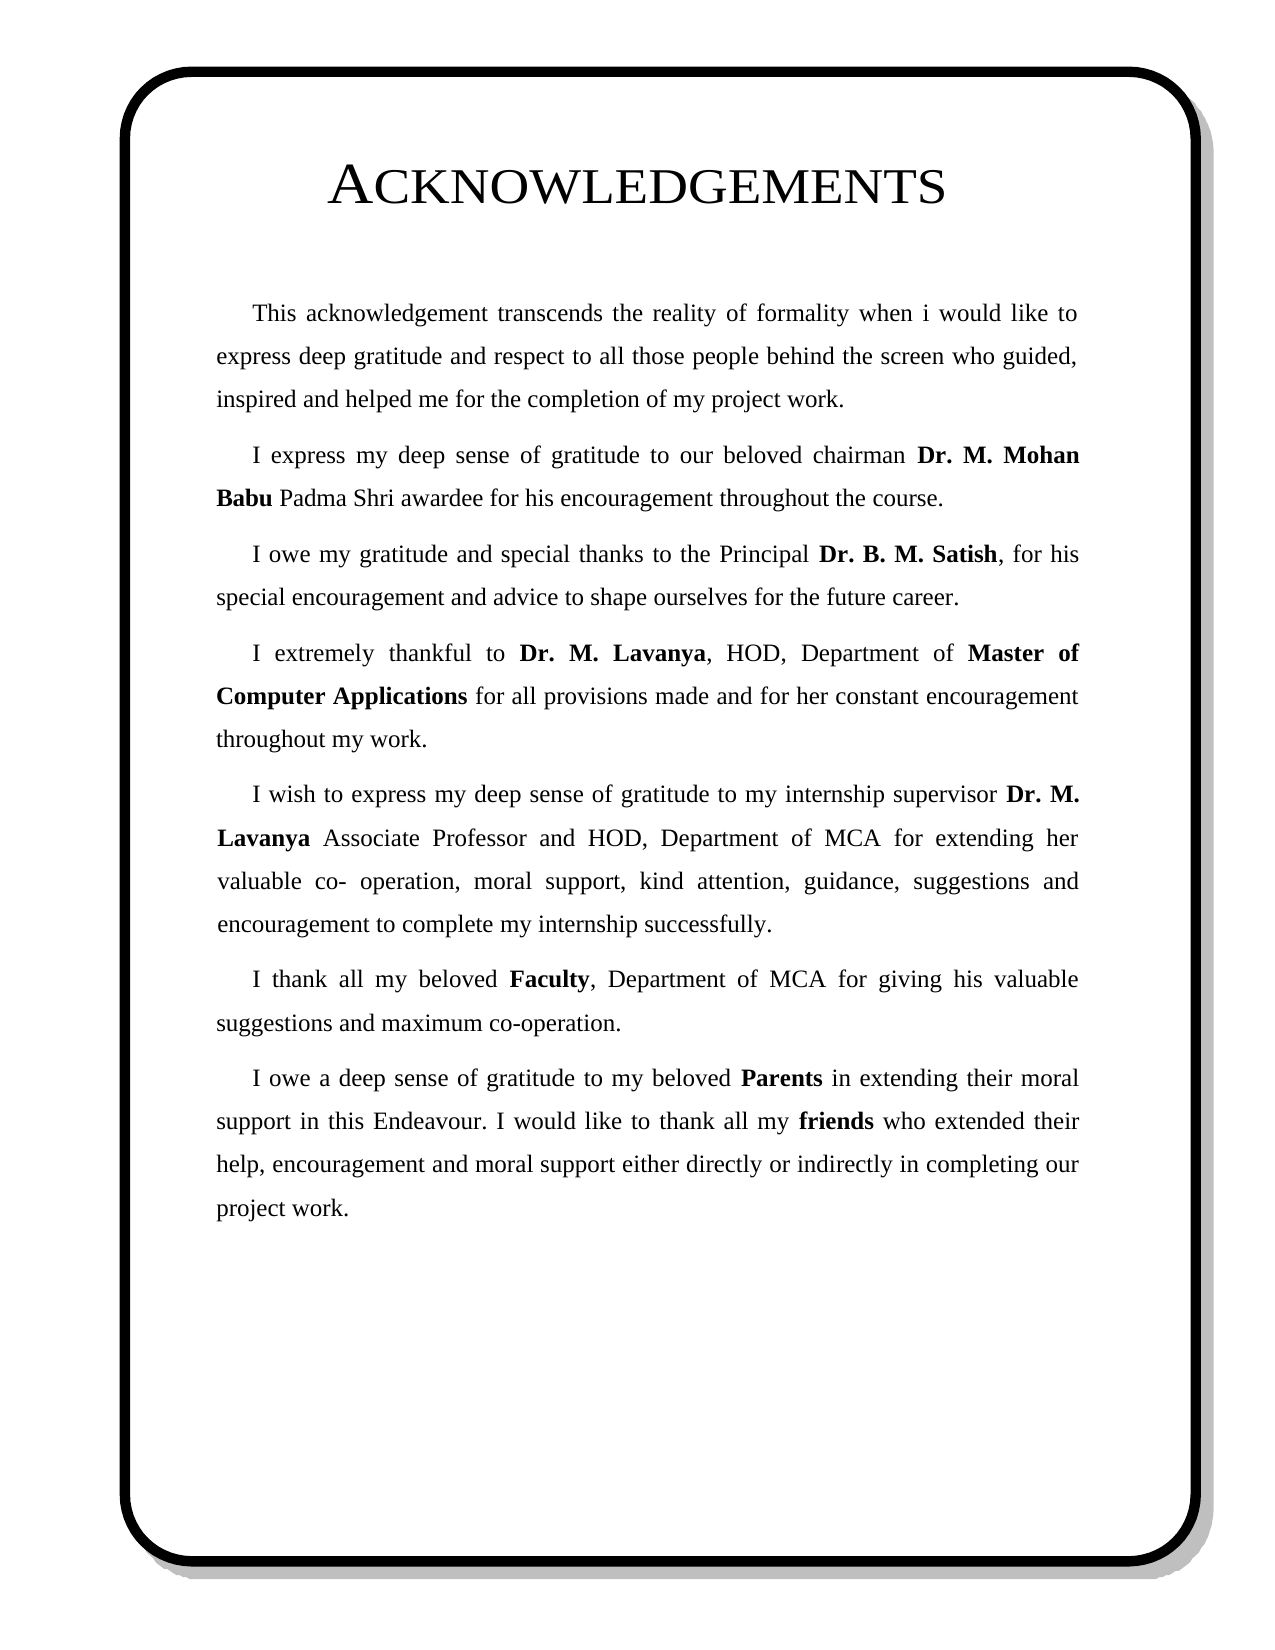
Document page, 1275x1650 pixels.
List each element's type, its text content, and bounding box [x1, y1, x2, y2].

text I owe my gratitude and special thanks to the Principal Dr. B. M. Satish, for his special encouragement and advice to shape ourselves for the future career. [216, 539, 1079, 611]
text This acknowledgement transcends the reality of formality when i would like to express deep gratitude and respect to all those people behind the screen who guided, inspired and helped me for the completion of my project work. [216, 298, 1078, 413]
text ACKNOWLEDGEMENTS [277, 149, 997, 216]
text I thank all my beloved Faculty, Department of MCA for giving his valuable suggestions and maximum co-operation. [216, 964, 1079, 1036]
text I extremely thankful to Dr. M. Lavanya, HOD, Department of Master of Computer Applications for all provisions made and for her constant encouragement throughout my work. [216, 638, 1079, 753]
text I owe a deep sense of gratitude to my beloved Parents in extending their moral support in this Endeavour. I would like to thank all my friends who extended their help, encouragement and moral support either directly or indirectly in completing our project work. [216, 1063, 1079, 1221]
text I wish to express my deep sense of gratitude to my internship supervisor Dr. M. Lavanya Associate Professor and HOD, Department of MCA for extending her valuable co- operation, moral support, kind attention, guidance, suggestions and encouragement to complete my internship successfully. [217, 779, 1079, 938]
text I express my deep sense of gratitude to our beloved chairman Dr. M. Mohan Babu Padma Shri awardee for his encouragement throughout the course. [216, 440, 1079, 512]
